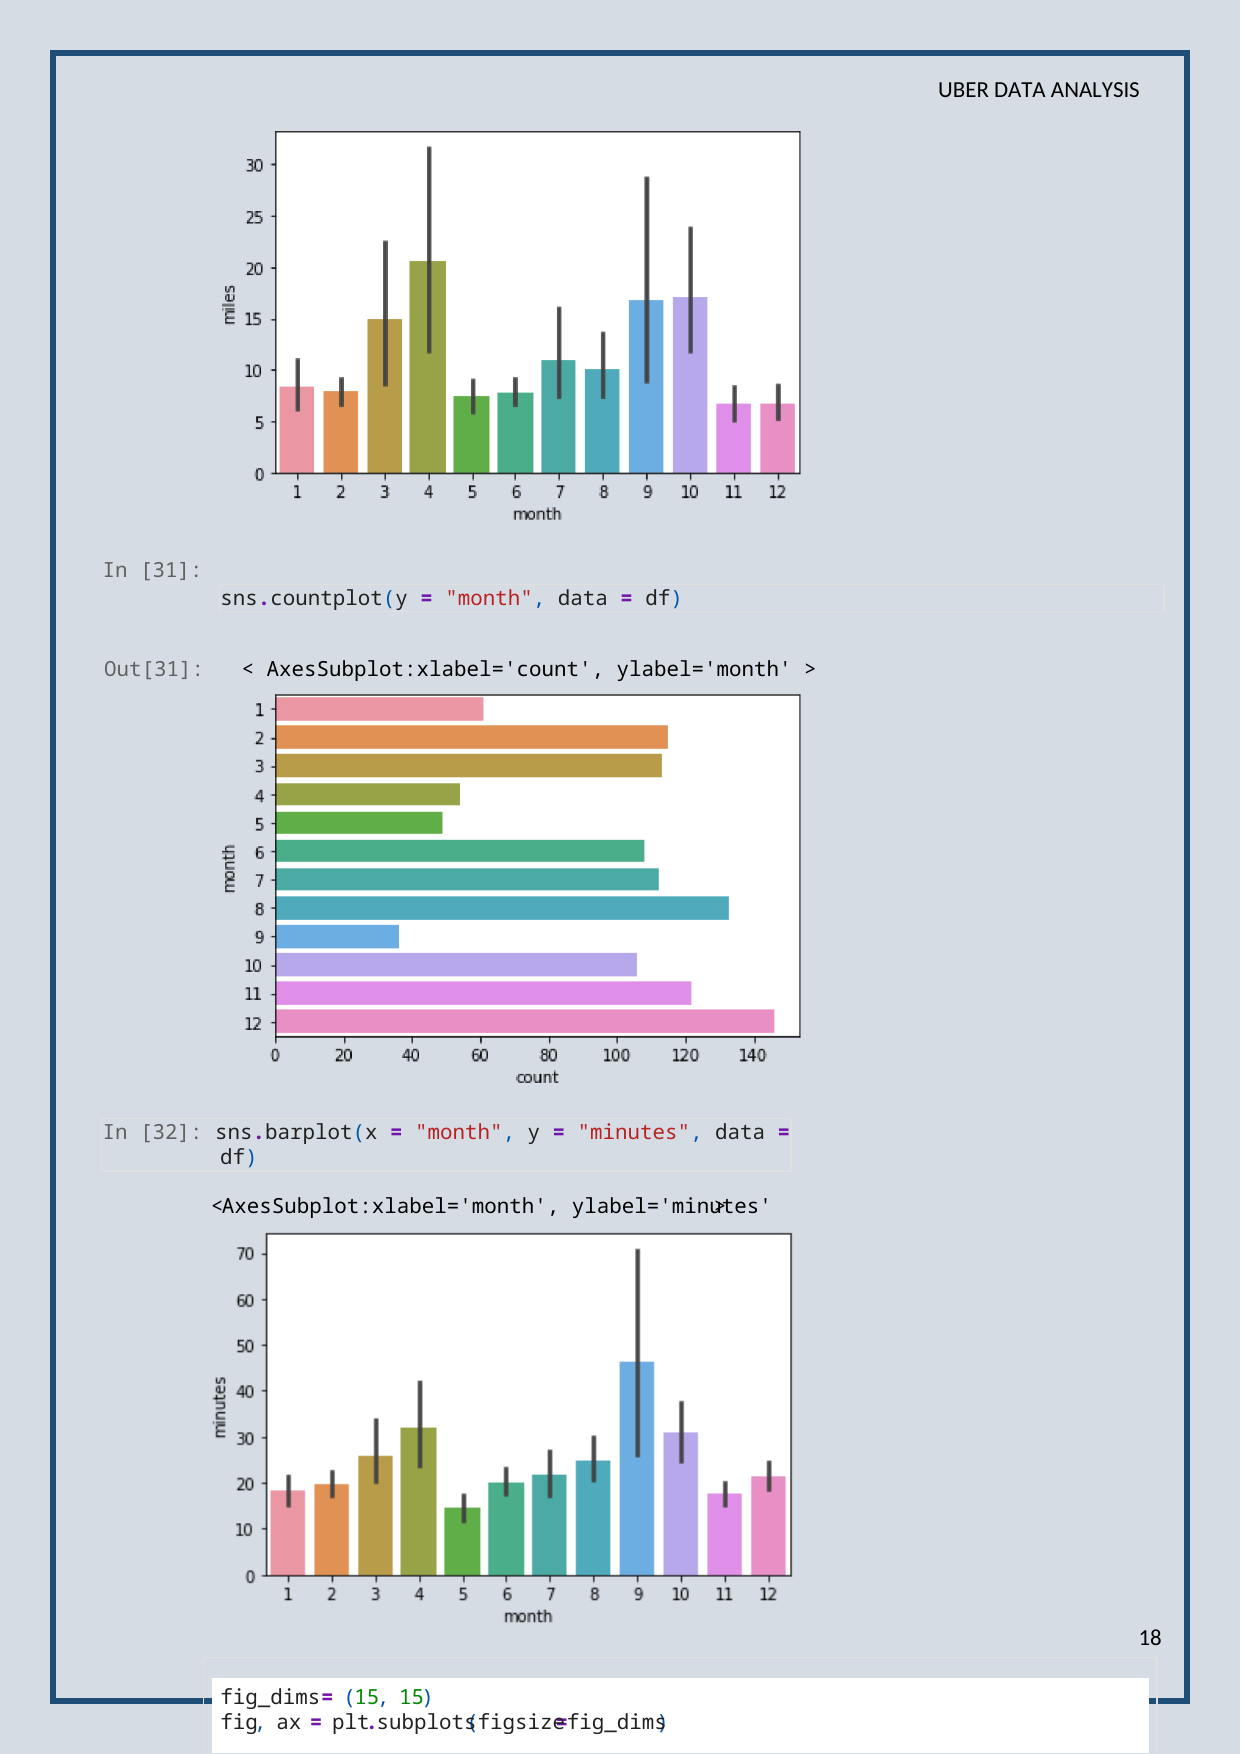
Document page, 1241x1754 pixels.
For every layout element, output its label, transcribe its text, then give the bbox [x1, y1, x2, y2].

picture [202, 1224, 800, 1635]
picture [222, 693, 801, 1083]
text Out[31]: < AxesSubplot:xlabel='count', ylabel='month' > [104, 654, 1163, 682]
text In [31]: [102, 555, 1158, 583]
text sns.countplot(y = "month", data = df) [220, 585, 1163, 611]
picture [222, 131, 801, 520]
text In [32]: sns.barplot(x = "month", y = "minutes", data = df) [102, 1119, 790, 1170]
